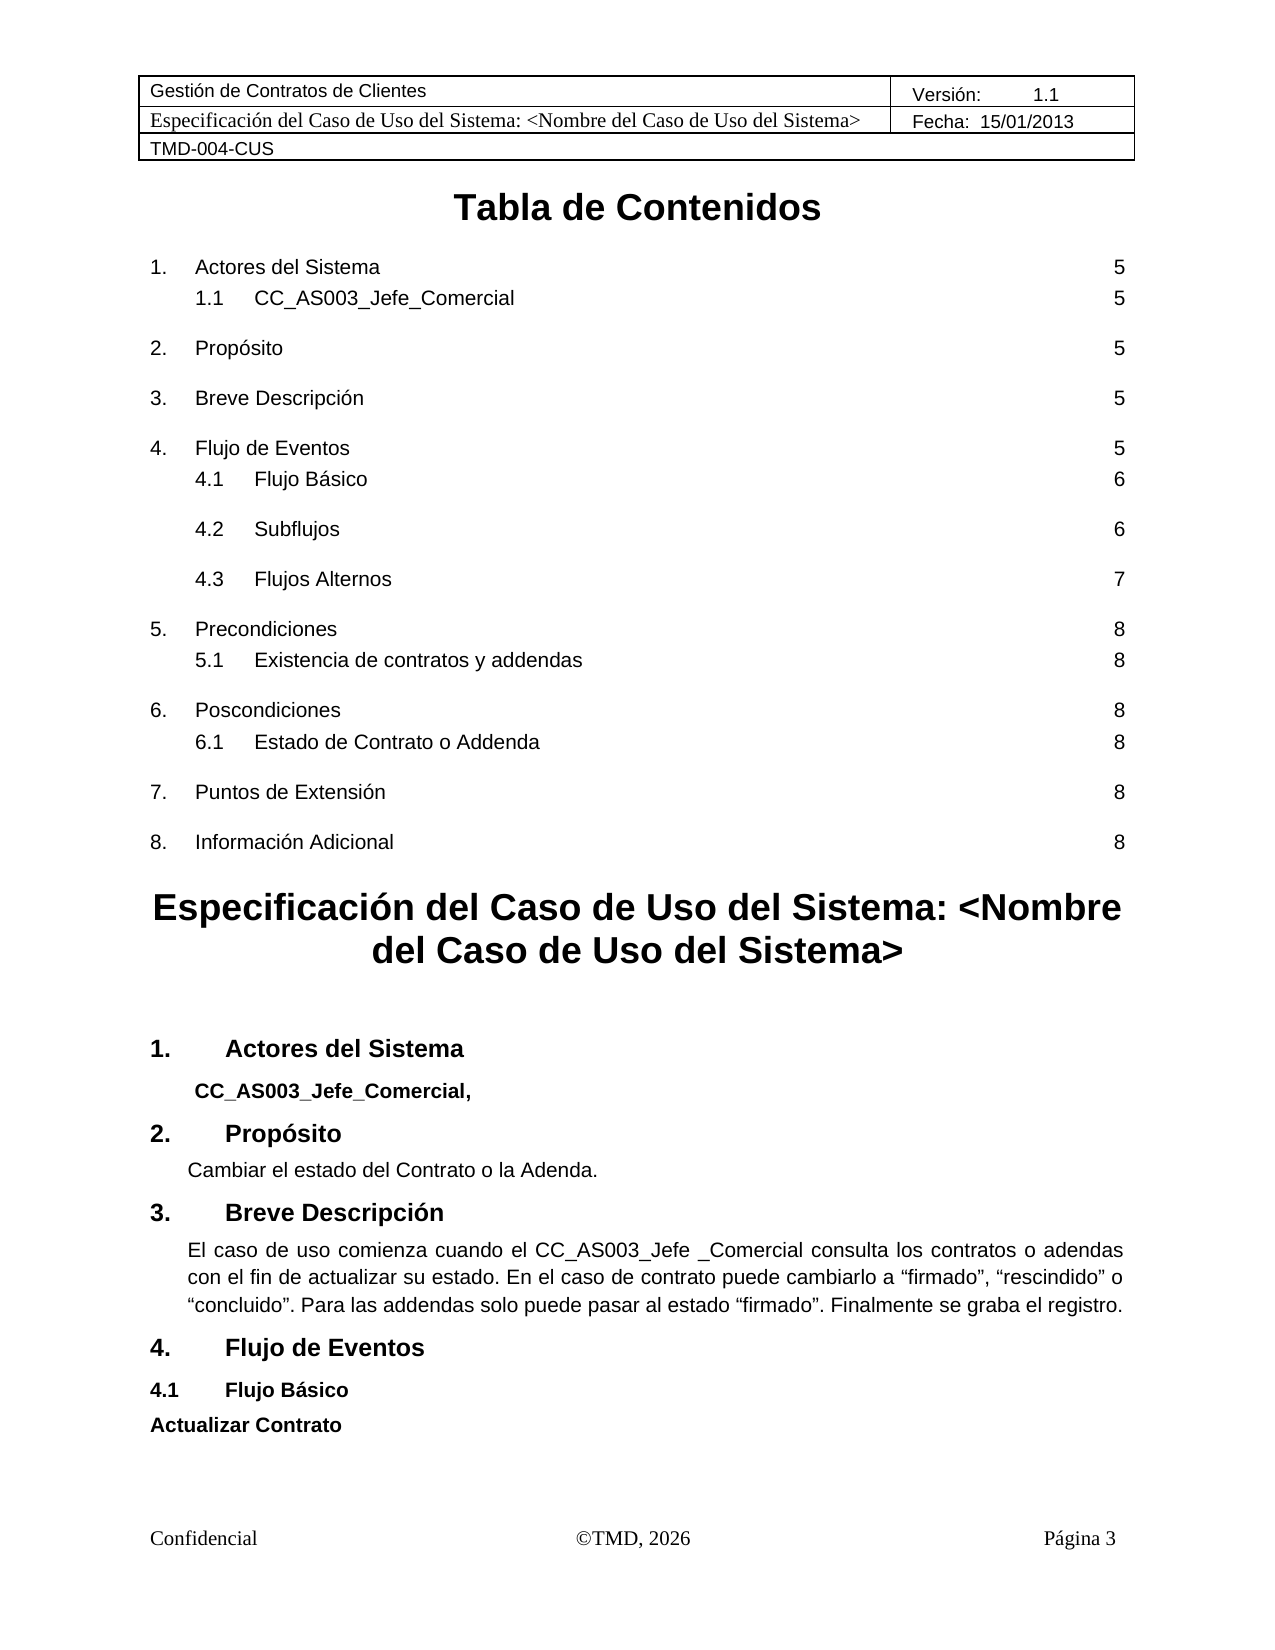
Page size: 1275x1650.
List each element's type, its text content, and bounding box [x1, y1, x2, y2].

text 5. Precondiciones 8 [150, 616, 1050, 641]
text 3. Breve Descripción 5 [150, 385, 1050, 410]
text 4.2 Subflujos 6 [195, 516, 1050, 541]
subtitle Flujo de Eventos [150, 1333, 1125, 1361]
text 1. Actores del Sistema 5 [150, 253, 1050, 278]
text 7. Puntos de Extensión 8 [150, 778, 1050, 803]
text Cambiar el estado del Contrato o la Adenda. [187, 1158, 1125, 1182]
title Tabla de Contenidos [150, 185, 1125, 228]
text 4.3 Flujos Alternos 7 [195, 566, 1050, 591]
text 8. Información Adicional 8 [150, 828, 1050, 853]
text 4. Flujo de Eventos 5 [150, 435, 1050, 460]
subtitle Flujo Básico [150, 1378, 1125, 1402]
text Actualizar Contrato [150, 1412, 1125, 1437]
text 1.1 CC_AS003_Jefe_Comercial 5 [195, 285, 1050, 310]
text 5.1 Existencia de contratos y addendas 8 [195, 647, 1050, 672]
subtitle Breve Descripción [150, 1198, 1125, 1227]
subtitle Actores del Sistema [150, 1033, 1125, 1062]
text 6.1 Estado de Contrato o Addenda 8 [195, 728, 1050, 753]
text El caso de uso comienza cuando el CC_AS003_Jefe _Comercial consulta los contratos o adendas con el fin de actualizar su estado. En el caso de contrato puede cambiarlo a “firmado”, “rescindido” o “concluido”. Para las addendas solo puede pasar al estado “firmado”. Finalmente se graba el registro. [187, 1238, 1125, 1317]
text 4.1 Flujo Básico 6 [195, 466, 1050, 491]
text 6. Poscondiciones 8 [150, 697, 1050, 722]
text 2. Propósito 5 [150, 335, 1050, 360]
subtitle CC_AS003_Jefe_Comercial, [194, 1079, 1125, 1103]
subtitle Propósito [150, 1119, 1125, 1148]
